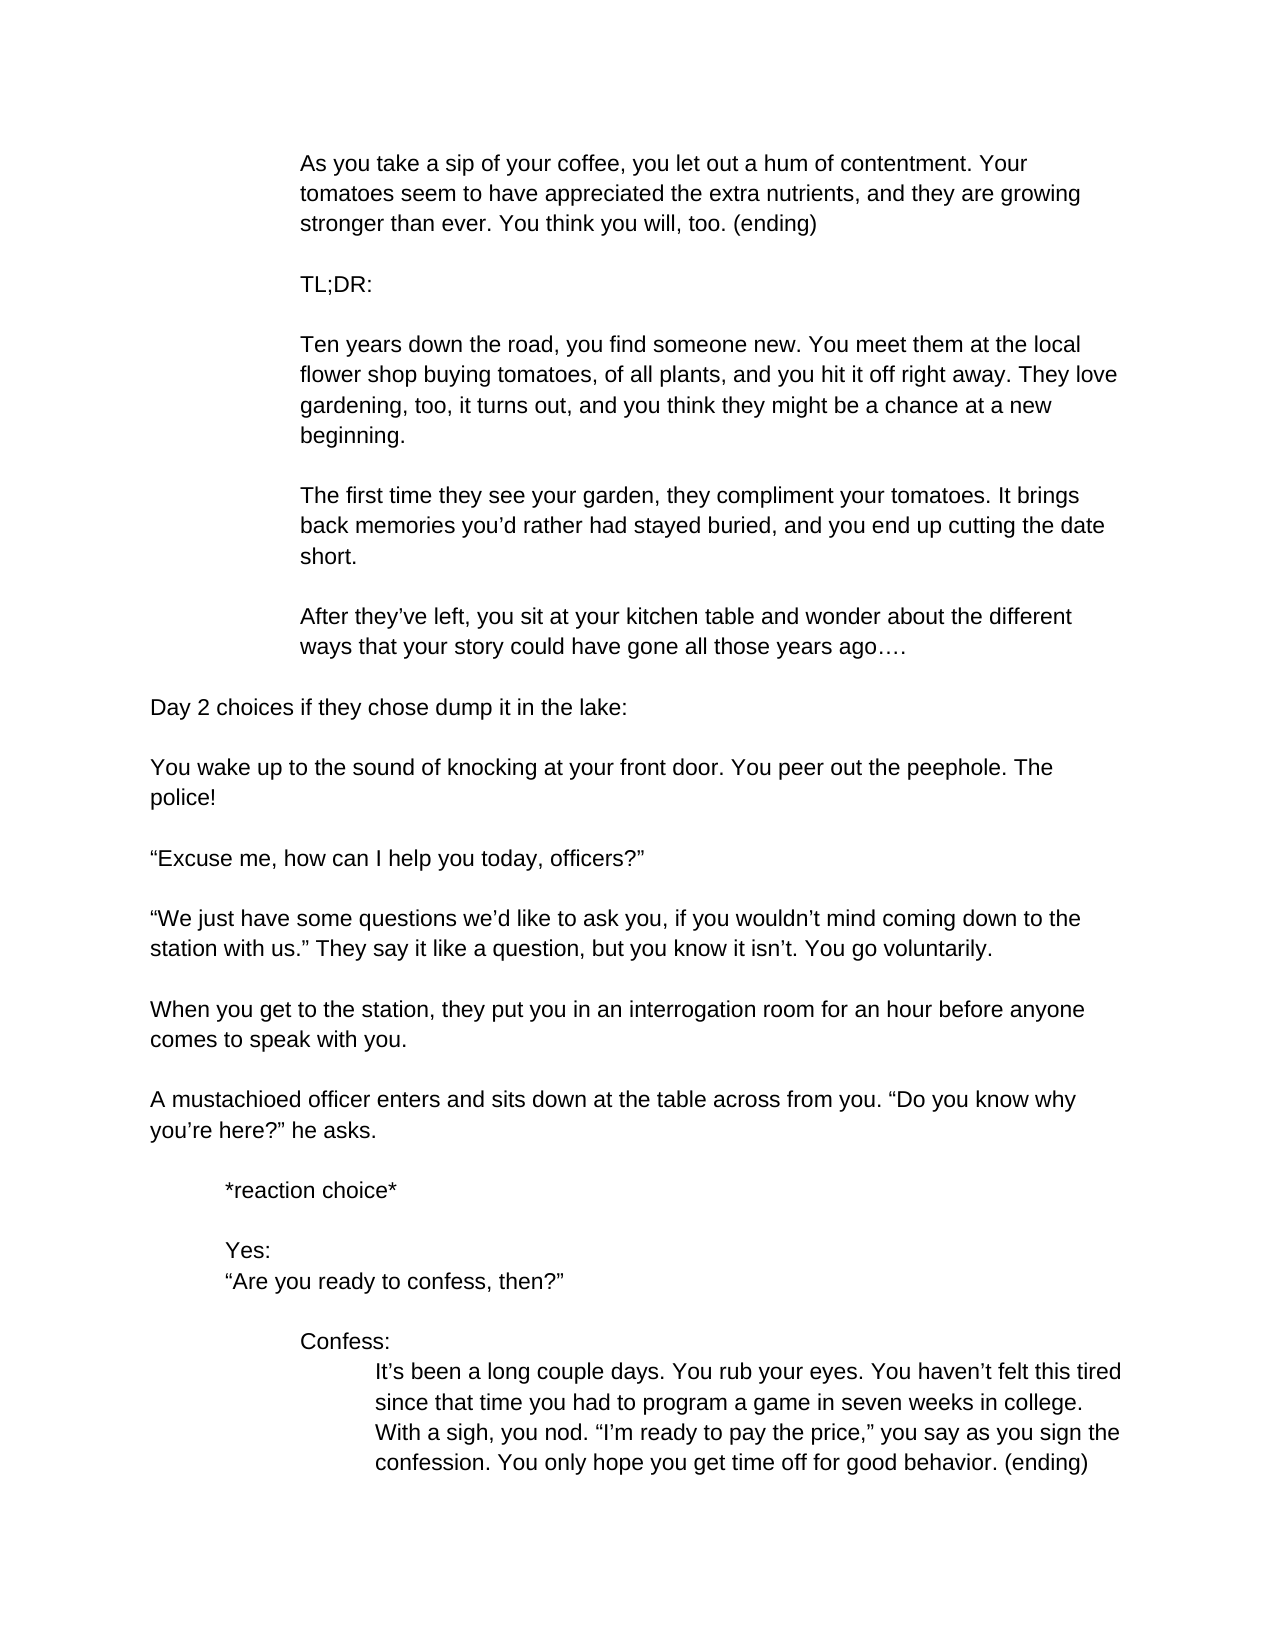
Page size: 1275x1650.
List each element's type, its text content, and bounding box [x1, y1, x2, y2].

text “We just have some questions we’d like to ask you, if you wouldn’t mind coming down to the station with us.” They say it like a question, but you know it isn’t. You go voluntarily. [150, 905, 1125, 962]
text Ten years down the road, you find someone new. You meet them at the local flower shop buying tomatoes, of all plants, and you hit it off right away. They love gardening, too, it turns out, and you think they might be a chance at a new beginning. [300, 331, 1125, 448]
text “Excuse me, how can I help you today, officers?” [150, 845, 1125, 871]
text *reaction choice* [225, 1177, 1125, 1203]
text Yes: [225, 1237, 1125, 1264]
text As you take a sip of your coffee, you let out a hum of contentment. Your tomatoes seem to have appreciated the extra nutrients, and they are growing stronger than ever. You think you will, too. (ending) [300, 150, 1125, 237]
text You wake up to the sound of knocking at your front door. You peer out the peephole. The police! [150, 754, 1125, 811]
text A mustachioed officer enters and sits down at the table across from you. “Do you know why you’re here?” he asks. [150, 1086, 1125, 1143]
text Day 2 choices if they chose dump it in the lake: [150, 694, 1125, 720]
text After they’ve left, you sit at your kitchen table and wonder about the different ways that your story could have gone all those years ago…. [300, 603, 1125, 660]
text When you get to the station, they put you in an interrogation room for an hour before anyone comes to speak with you. [150, 996, 1125, 1052]
text The first time they see your garden, they compliment your tomatoes. It brings back memories you’d rather had stayed buried, and you end up cutting the date short. [300, 482, 1125, 569]
text “Are you ready to confess, then?” [225, 1268, 1125, 1294]
text Confess: [300, 1328, 1125, 1354]
text TL;DR: [300, 271, 1125, 297]
text It’s been a long couple days. You rub your eyes. You haven’t felt this tired since that time you had to program a game in seven weeks in college. With a sigh, you nod. “I’m ready to pay the price,” you say as you sign the confession. You only hope you get time off for good behavior. (ending) [375, 1358, 1125, 1475]
